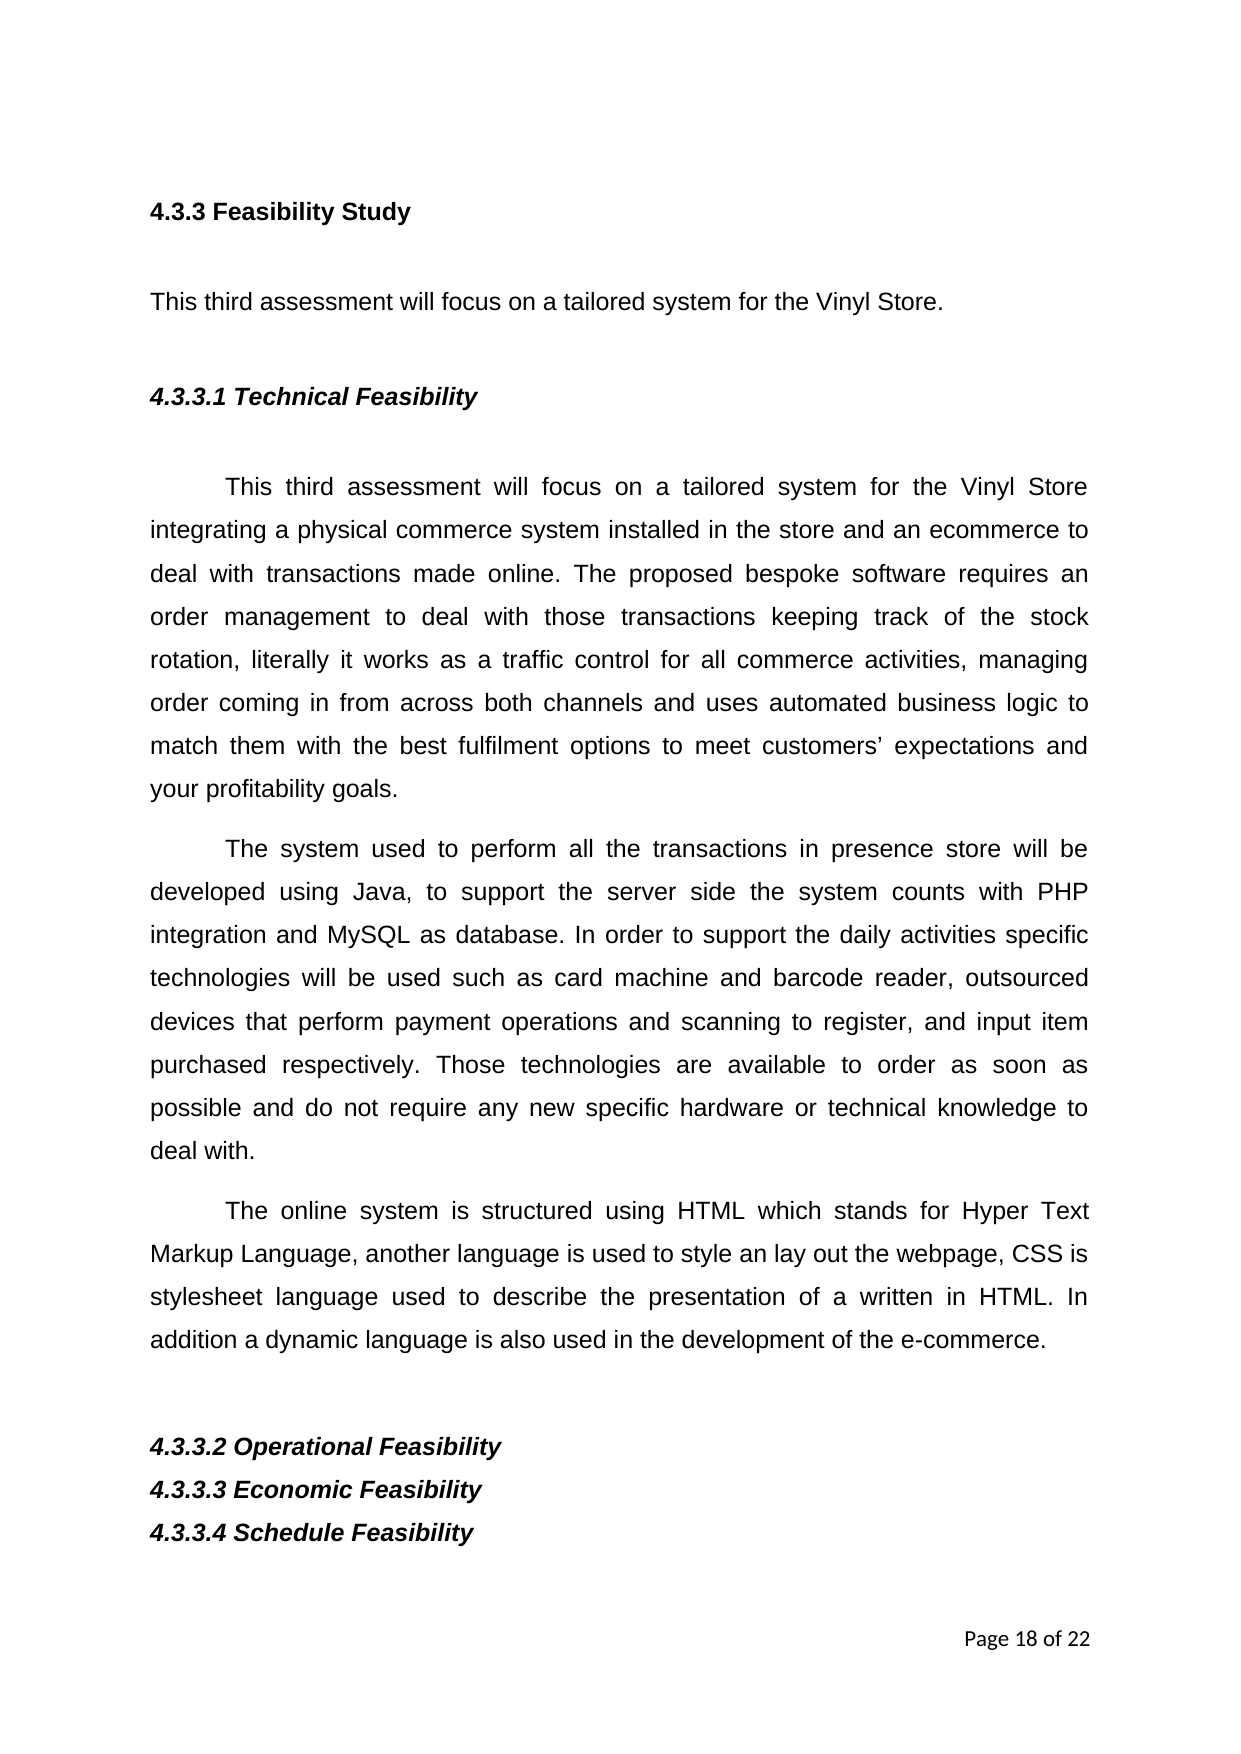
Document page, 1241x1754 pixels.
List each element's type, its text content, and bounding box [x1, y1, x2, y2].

text The online system is structured using HTML which stands for Hyper Text Markup Language, another language is used to style an lay out the webpage, CSS is stylesheet language used to describe the presentation of a written in HTML. In addition a dynamic language is also used in the development of the e-commerce. [150, 1196, 1090, 1354]
subtitle 4.3.3.1 Technical Feasibility [150, 382, 1090, 411]
subtitle 4.3.3.3 Economic Feasibility [150, 1475, 1090, 1503]
subtitle 4.3.3.4 Schedule Feasibility [150, 1518, 1090, 1547]
subtitle 4.3.3 Feasibility Study [150, 197, 1090, 226]
text The system used to perform all the transactions in presence store will be developed using Java, to support the server side the system counts with PHP integration and MySQL as database. In order to support the daily activities specific technologies will be used such as card machine and barcode reader, outsourced devices that perform payment operations and scanning to register, and input item purchased respectively. Those technologies are available to order as soon as possible and do not require any new specific hardware or technical knowledge to deal with. [150, 834, 1090, 1164]
text This third assessment will focus on a tailored system for the Vinyl Store integrating a physical commerce system installed in the store and an ecommerce to deal with transactions made online. The proposed bespoke software requires an order management to deal with those transactions keeping track of the stock rotation, literally it works as a traffic control for all commerce activities, managing order coming in from across both channels and uses automated business logic to match them with the best fulfilment options to meet customers’ expectations and your profitability goals. [150, 472, 1090, 803]
text This third assessment will focus on a tailored system for the Vinyl Store. [150, 287, 1090, 316]
subtitle 4.3.3.2 Operational Feasibility [150, 1432, 1090, 1460]
